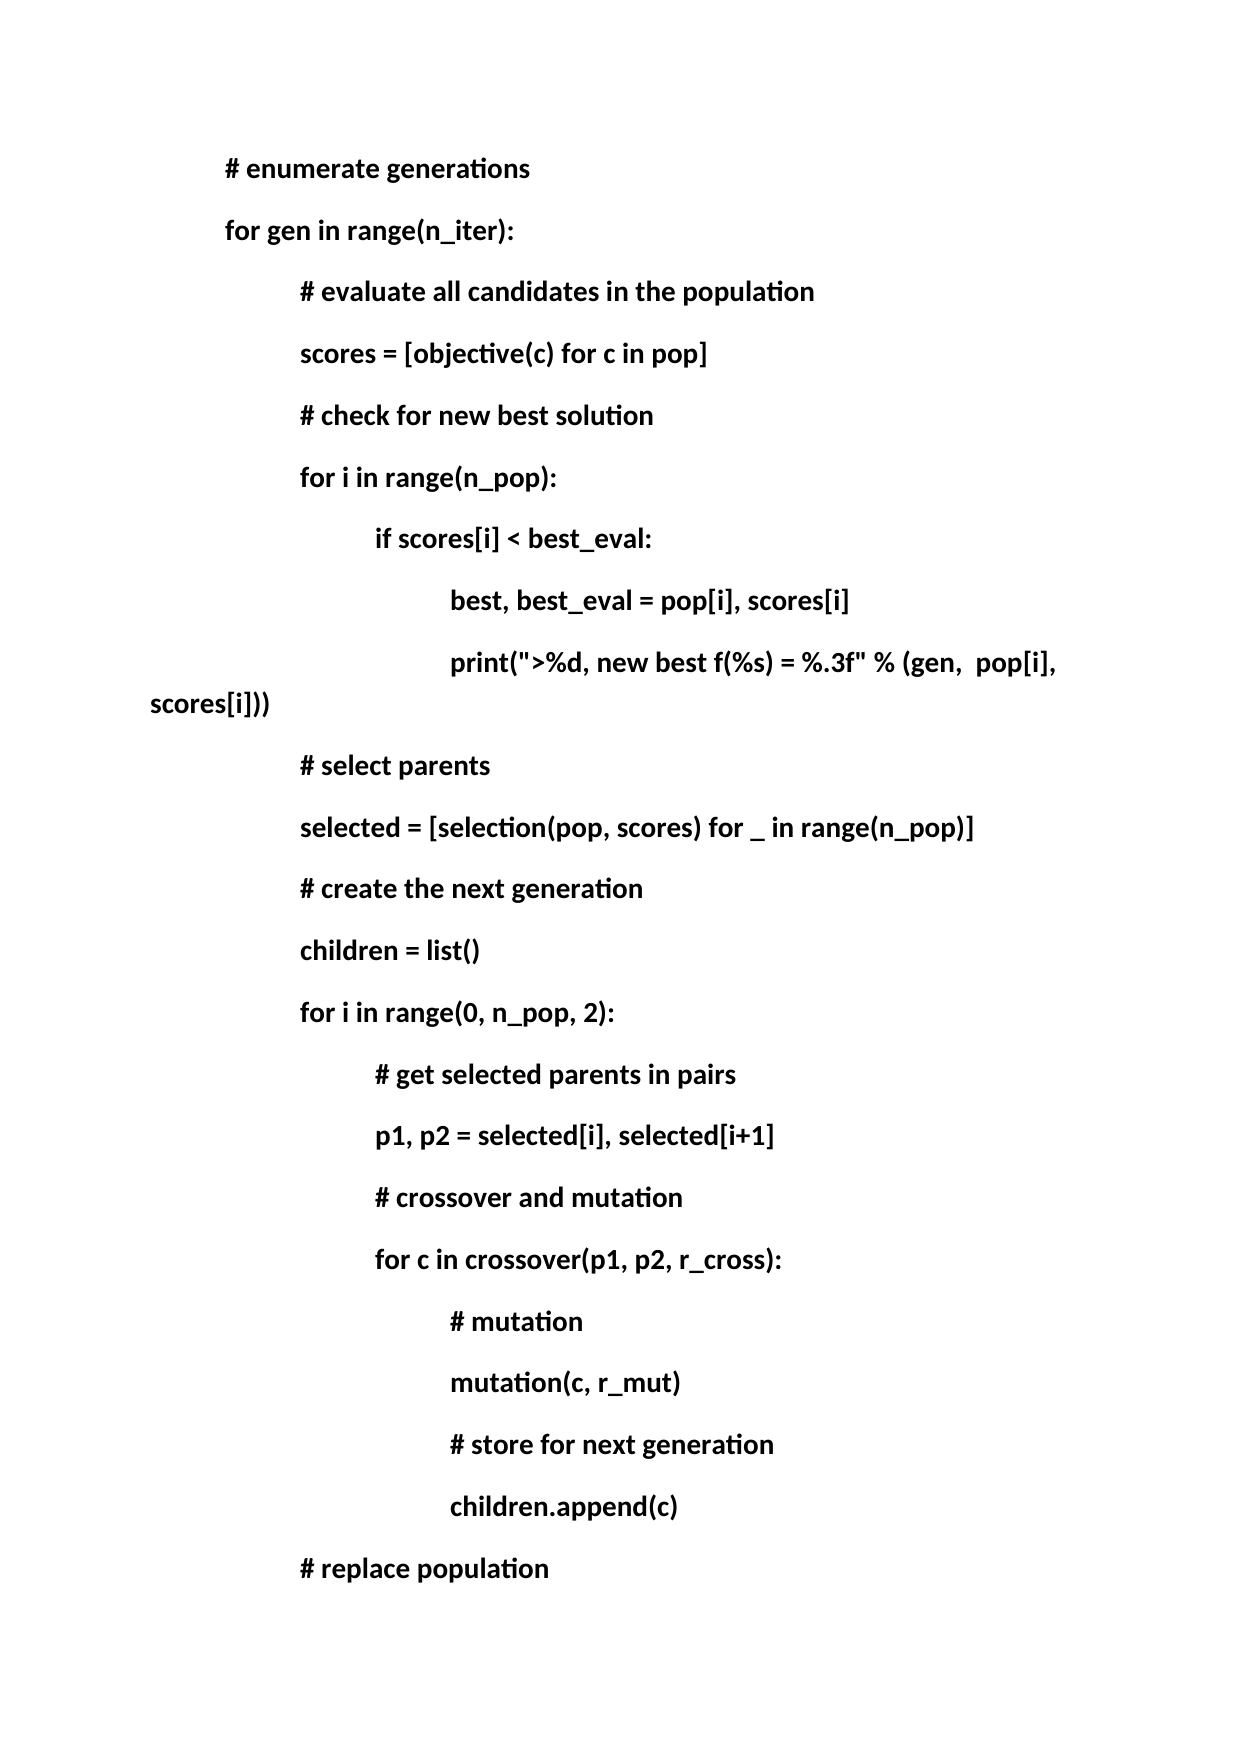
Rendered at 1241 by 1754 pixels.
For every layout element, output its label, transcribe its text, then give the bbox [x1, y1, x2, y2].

text # select parents [150, 747, 1090, 782]
text children.append(c) [150, 1488, 1090, 1524]
text for i in range(0, n_pop, 2): [150, 994, 1090, 1029]
text # check for new best solution [150, 397, 1090, 433]
text # evaluate all candidates in the population [150, 273, 1090, 309]
text # get selected parents in pairs [150, 1056, 1090, 1091]
text # store for next generation [150, 1426, 1090, 1462]
text # create the next generation [150, 870, 1090, 906]
text # enumerate generations [150, 150, 1090, 186]
text # mutation [150, 1303, 1090, 1338]
text selected = [selection(pop, scores) for _ in range(n_pop)] [150, 809, 1090, 844]
text if scores[i] < best_eval: [150, 521, 1090, 556]
text best, best_eval = pop[i], scores[i] [150, 582, 1090, 618]
text for i in range(n_pop): [150, 459, 1090, 494]
text mutation(c, r_mut) [150, 1364, 1090, 1400]
text p1, p2 = selected[i], selected[i+1] [150, 1117, 1090, 1153]
text for c in crossover(p1, p2, r_cross): [150, 1241, 1090, 1277]
text children = list() [150, 932, 1090, 968]
text print(">%d, new best f(%s) = %.3f" % (gen, pop[i], scores[i])) [150, 644, 1090, 721]
text # crossover and mutation [150, 1179, 1090, 1215]
text for gen in range(n_iter): [150, 212, 1090, 247]
text # replace population [150, 1550, 1090, 1586]
text scores = [objective(c) for c in pop] [150, 335, 1090, 371]
